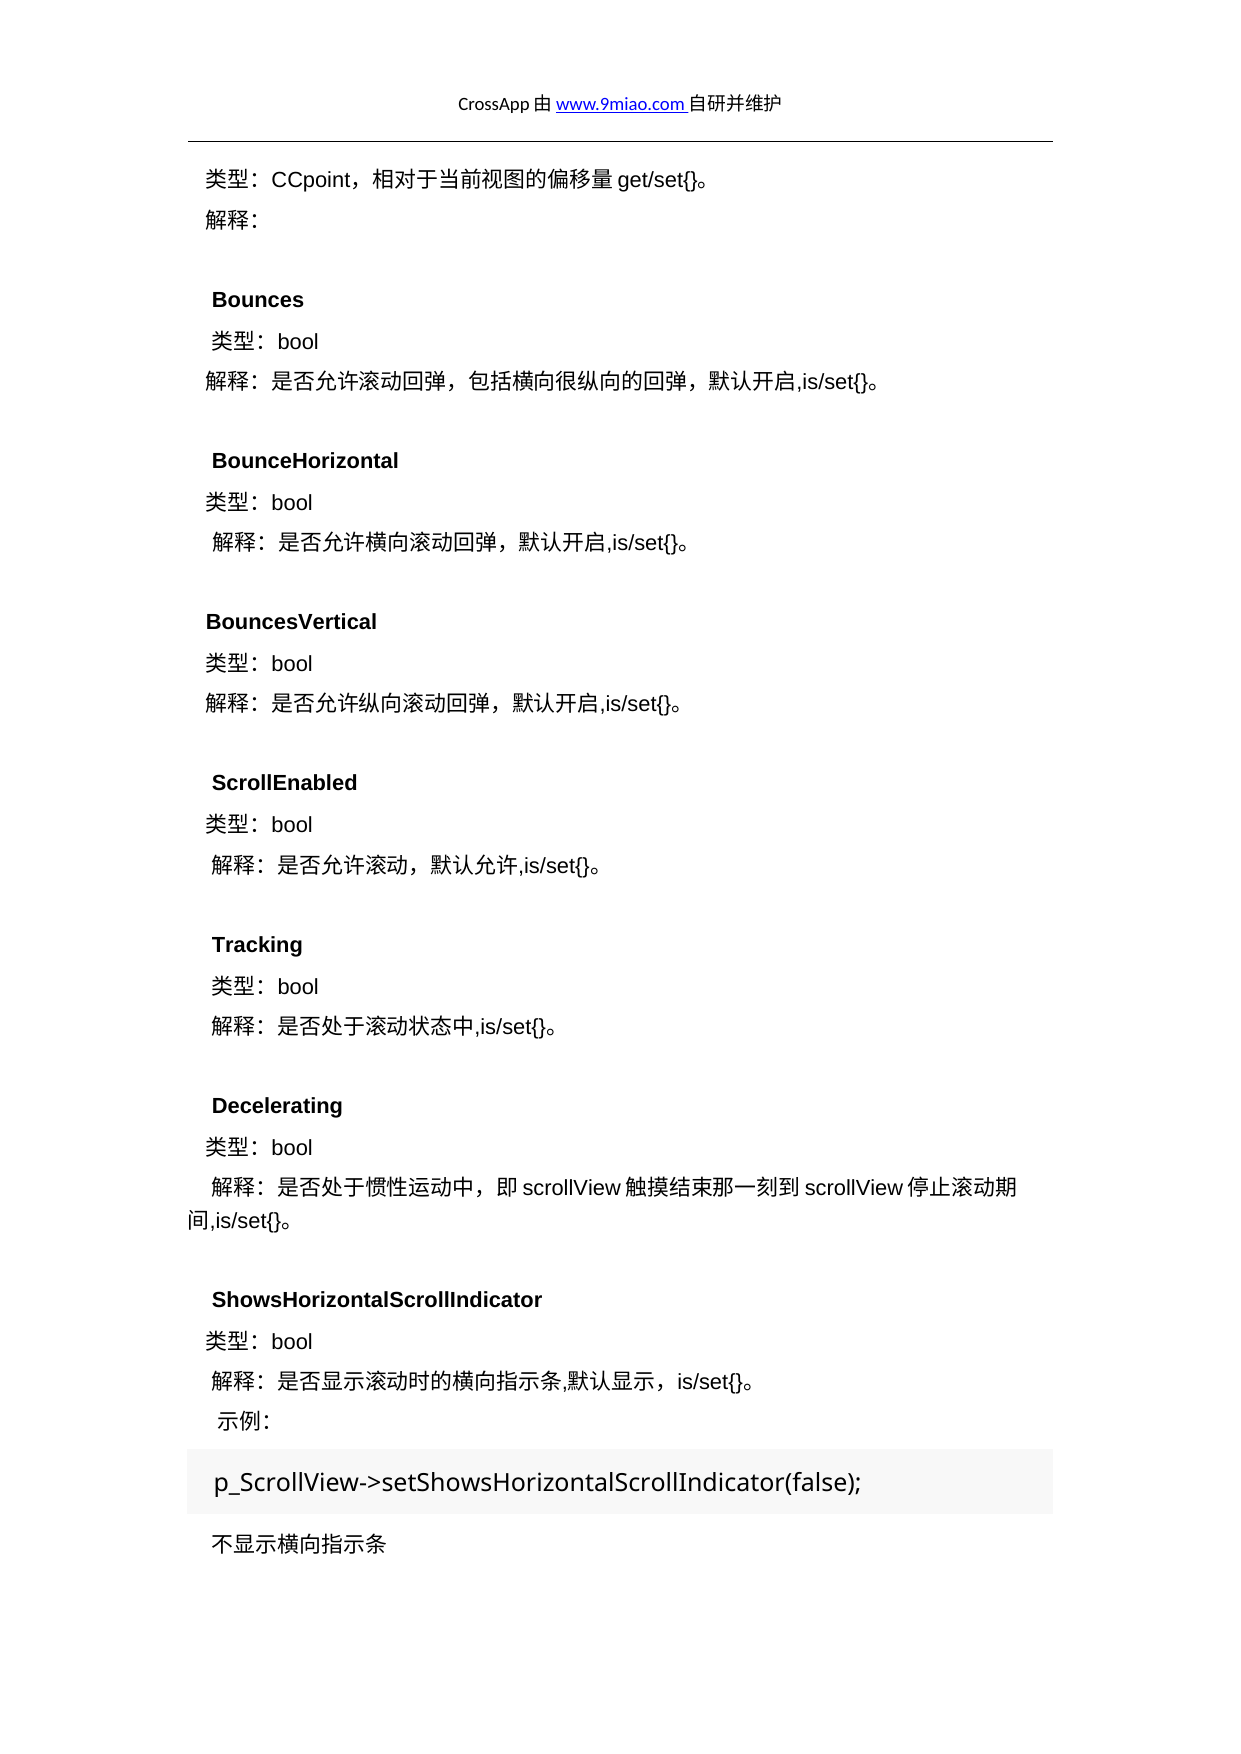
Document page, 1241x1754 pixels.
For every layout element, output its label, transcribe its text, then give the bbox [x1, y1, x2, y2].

text 解释： [187, 202, 1053, 235]
text 解释：是否允许滚动回弹，包括横向很纵向的回弹，默认开启,is/set{}。 [187, 363, 1053, 396]
text 解释：是否允许纵向滚动回弹，默认开启,is/set{}。 [187, 686, 1053, 718]
text Bounces [187, 283, 1053, 315]
text 解释：是否允许滚动，默认允许,is/set{}。 [187, 847, 1053, 880]
text 不显示横向指示条 [187, 1526, 1053, 1559]
text BounceHorizontal [187, 444, 1053, 477]
text ScrollEnabled [187, 767, 1053, 799]
text 类型：bool [187, 807, 1053, 839]
text 示例： [187, 1404, 1053, 1436]
text 类型：bool [187, 1323, 1053, 1356]
text 解释：是否允许横向滚动回弹，默认开启,is/set{}。 [187, 525, 1053, 557]
text Tracking [187, 928, 1053, 960]
text 类型：CCpoint，相对于当前视图的偏移量get/set{}。 [187, 162, 1053, 194]
text p_ScrollView->setShowsHorizontalScrollIndicator(false); [187, 1449, 1053, 1514]
text 类型：bool [187, 1129, 1053, 1162]
text 类型：bool [187, 968, 1053, 1001]
text 解释：是否处于惯性运动中，即scrollView触摸结束那一刻到scrollView停止滚动期间,is/set{}。 [187, 1170, 1053, 1235]
text Decelerating [187, 1089, 1053, 1122]
text 类型：bool [187, 484, 1053, 517]
text 解释：是否处于滚动状态中,is/set{}。 [187, 1008, 1053, 1041]
text 类型：bool [187, 646, 1053, 678]
text 类型：bool [187, 323, 1053, 356]
text BouncesVertical [187, 605, 1053, 638]
text 解释：是否显示滚动时的横向指示条,默认显示，is/set{}。 [187, 1363, 1053, 1396]
text ShowsHorizontalScrollIndicator [187, 1283, 1053, 1315]
